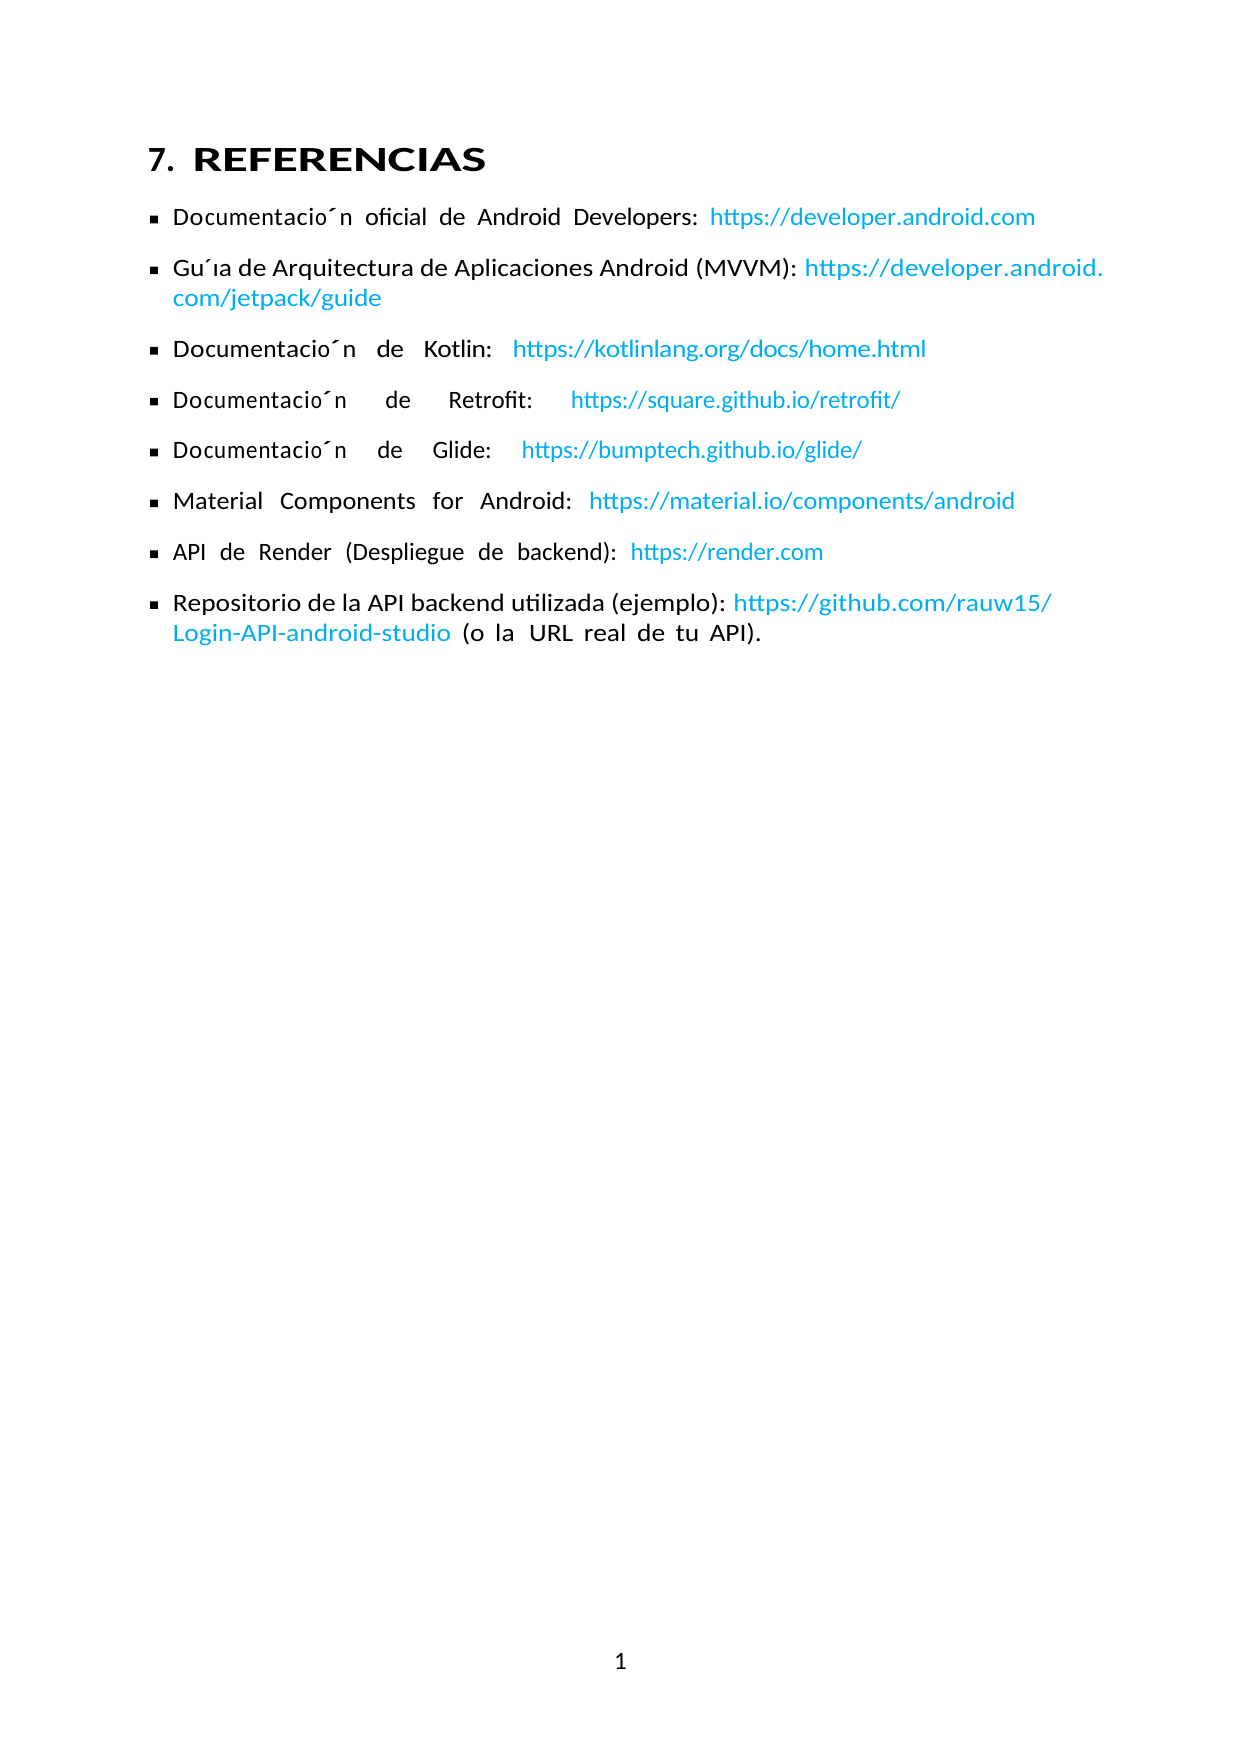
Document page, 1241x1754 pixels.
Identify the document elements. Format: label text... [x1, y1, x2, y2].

text Documentacio´n oficial de Android Developers: https://developer.android.com [173, 202, 1240, 232]
text Gu´ıa de Arquitectura de Aplicaciones Android (MVVM): https://developer.android. com/jetpack/guide [173, 253, 1127, 313]
text Material Components for Android: https://material.io/components/android [173, 485, 1240, 516]
text Documentacio´n de Kotlin: https://kotlinlang.org/docs/home.html [173, 333, 1240, 363]
text API de Render (Despliegue de backend): https://render.com [173, 536, 1240, 567]
text Repositorio de la API backend utilizada (ejemplo): https://github.com/rauw15/ Login-API-android-studio (o la URL real de tu API). [173, 587, 1058, 647]
text Documentacio´n de Retrofit: https://square.github.io/retrofit/ [173, 384, 1240, 414]
text Documentacio´n de Glide: https://bumptech.github.io/glide/ [173, 434, 1240, 465]
subtitle REFERENCIAS [148, 137, 1240, 180]
